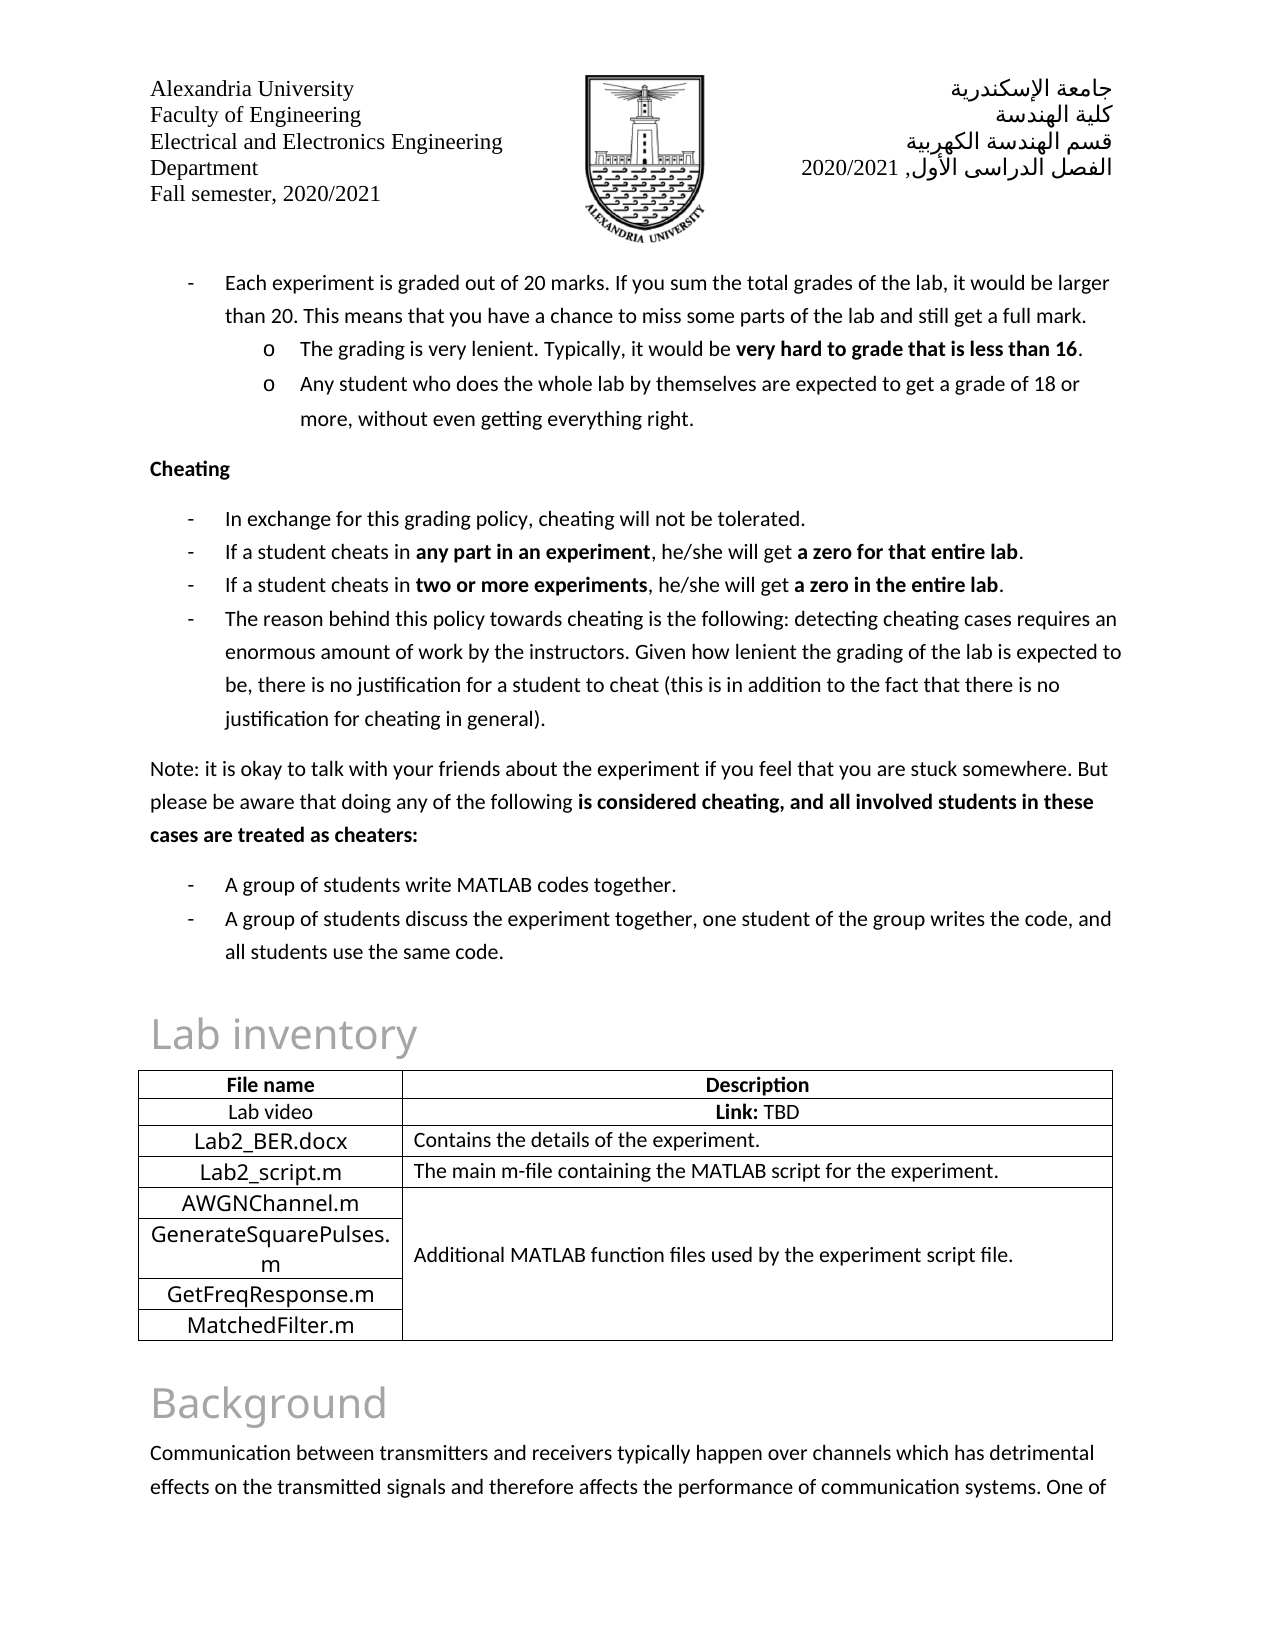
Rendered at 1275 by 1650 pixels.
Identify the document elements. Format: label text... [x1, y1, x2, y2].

picture [561, 75, 729, 243]
list The reason behind this policy towards cheating is the following: detecting cheating cases requires an enormous amount of work by the instructors. Given how lenient the grading of the lab is expected to be, there is no justification for a student to cheat (this is in addition to the fact that there is no justification for cheating in general). [187, 605, 1125, 731]
text Note: it is okay to talk with your friends about the experiment if you feel that you are stuck somewhere. But please be aware that doing any of the following is considered cheating, and all involved students in these cases are treated as cheaters: [150, 755, 1125, 848]
table_cell Lab2_BER.docx [139, 1126, 402, 1156]
list In exchange for this grading policy, cheating will not be tolerated. [187, 505, 1125, 531]
table_header File name [139, 1071, 402, 1097]
table_cell GetFreqResponse.m [139, 1279, 402, 1309]
list If a student cheats in any part in an experiment, he/she will get a zero for that entire lab. [187, 538, 1125, 565]
subtitle Lab inventory [150, 1005, 1125, 1061]
table_cell Link: TBD [403, 1099, 1112, 1125]
table_cell Lab video [139, 1099, 402, 1125]
list If a student cheats in two or more experiments, he/she will get a zero in the entire lab. [187, 571, 1125, 598]
list The grading is very lenient. Typically, it would be very hard to grade that is less than 16. [262, 336, 1125, 363]
list Each experiment is graded out of 20 marks. If you sum the total grades of the lab, it would be larger than 20. This means that you have a chance to miss some parts of the lab and still get a full mark. [187, 269, 1125, 329]
text Cheating [150, 455, 1125, 481]
table_header Description [403, 1071, 1112, 1097]
table_cell GenerateSquarePulses.m [139, 1219, 402, 1278]
table_cell Contains the details of the experiment. [403, 1126, 1112, 1156]
list A group of students discuss the experiment together, one student of the group writes the code, and all students use the same code. [187, 905, 1125, 965]
table_cell AWGNChannel.m [139, 1188, 402, 1218]
subtitle Background [150, 1374, 1125, 1431]
table_cell MatchedFilter.m [139, 1310, 402, 1340]
table_cell Additional MATLAB function files used by the experiment script file. [403, 1188, 1112, 1340]
list Any student who does the whole lab by themselves are expected to get a grade of 18 or more, without even getting everything right. [262, 370, 1125, 431]
table_cell The main m-file containing the MATLAB script for the experiment. [403, 1157, 1112, 1187]
list A group of students write MATLAB codes together. [187, 871, 1125, 898]
table_cell Lab2_script.m [139, 1157, 402, 1187]
